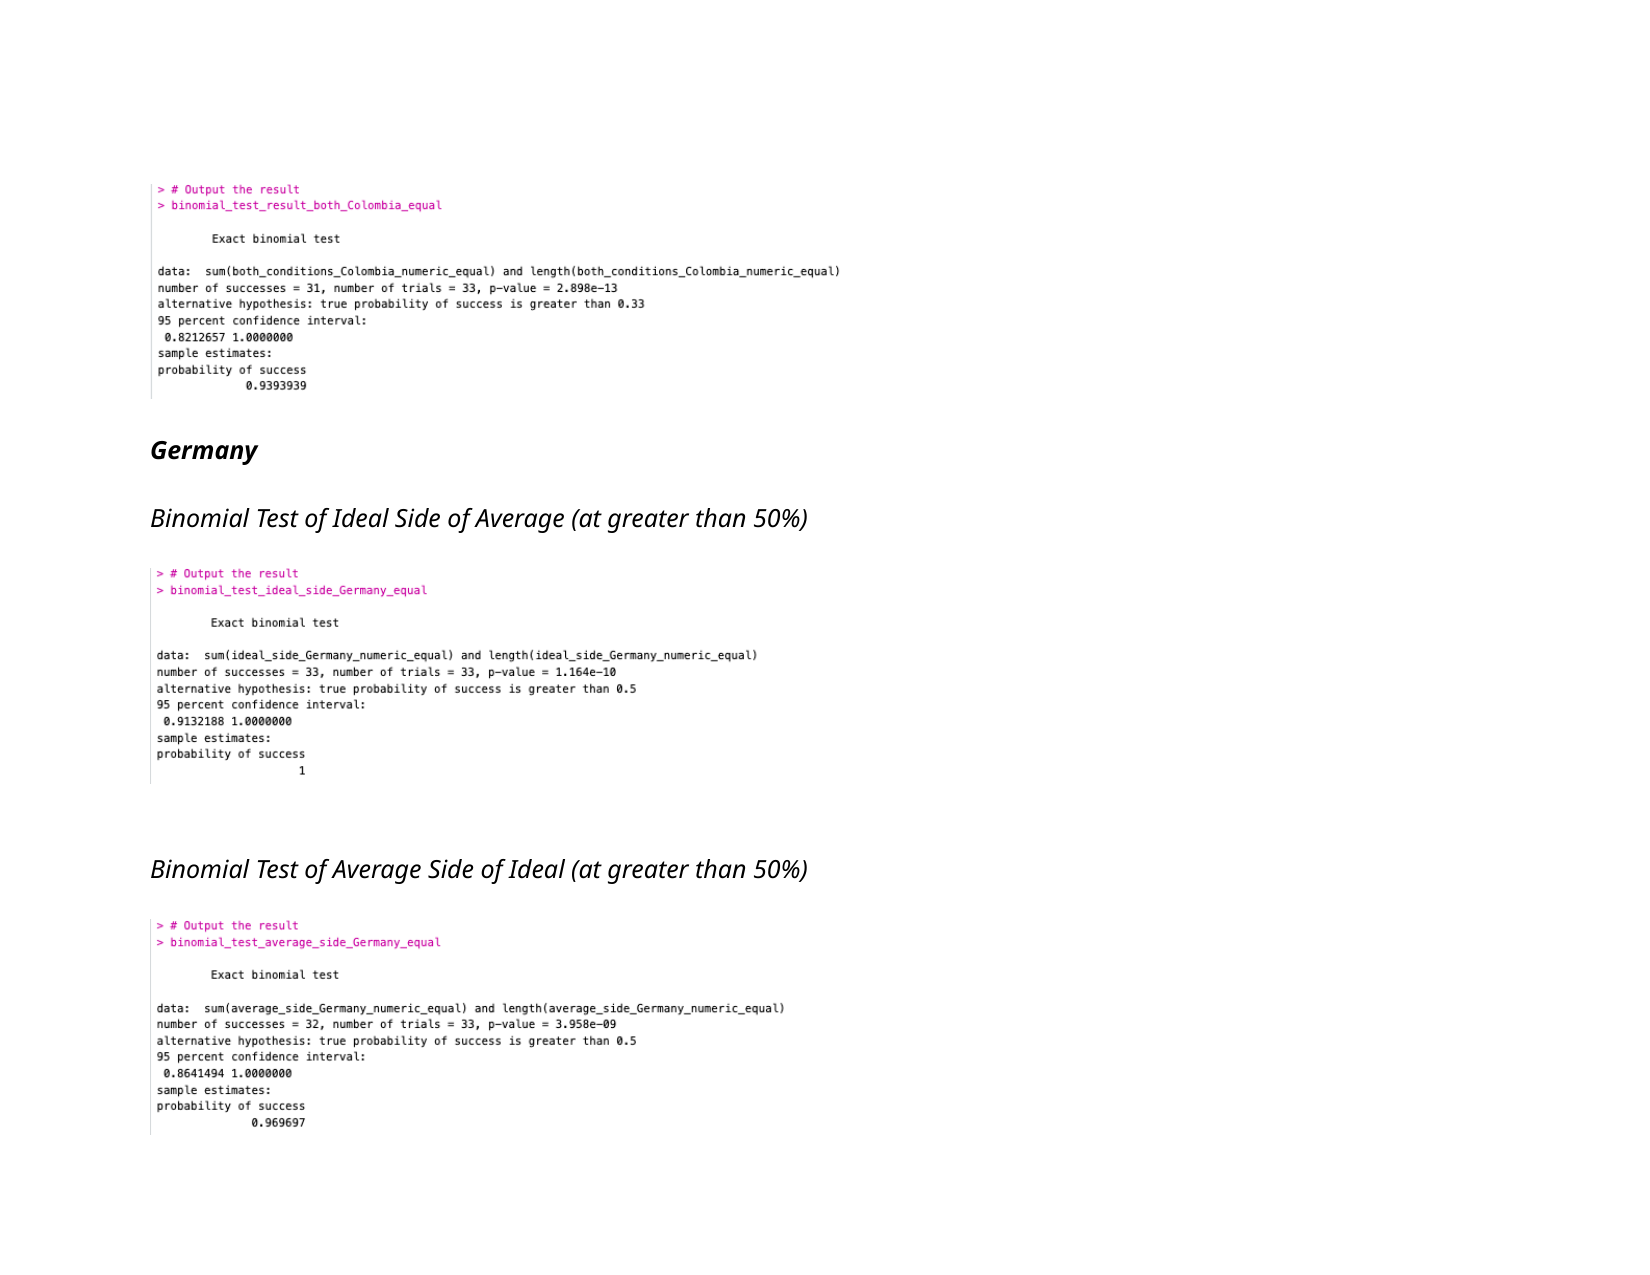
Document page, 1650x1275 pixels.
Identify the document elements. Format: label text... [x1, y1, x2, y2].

picture [150, 568, 771, 784]
picture [150, 184, 861, 399]
text Binomial Test of Ideal Side of Average (at greater than 50%) [150, 501, 1500, 535]
text Germany [150, 433, 1500, 467]
picture [150, 919, 792, 1135]
text Binomial Test of Average Side of Ideal (at greater than 50%) [150, 852, 1500, 886]
